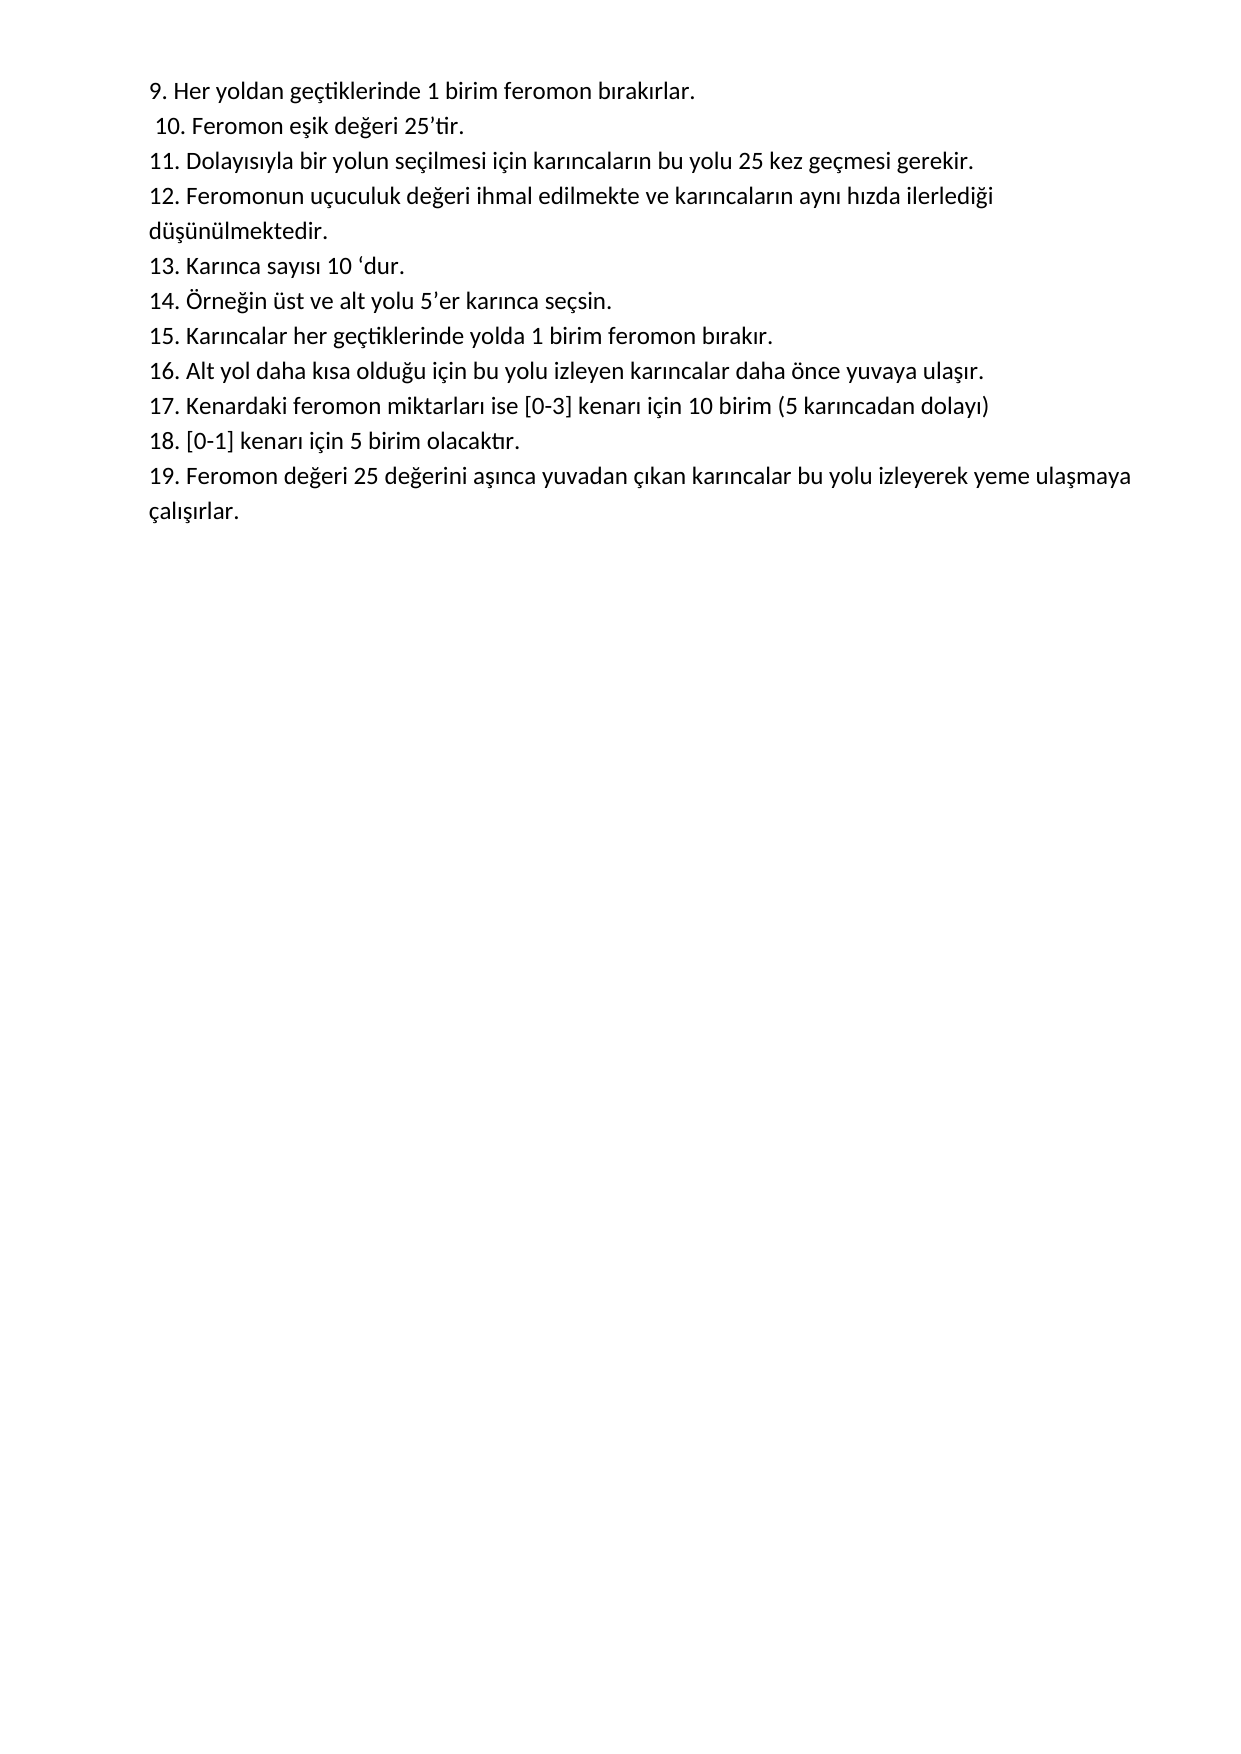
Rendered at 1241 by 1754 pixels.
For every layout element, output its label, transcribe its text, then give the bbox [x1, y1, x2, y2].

text 12. Feromonun uçuculuk değeri ihmal edilmekte ve karıncaların aynı hızda ilerlediği düşünülmektedir. [149, 180, 1165, 246]
text 14. Örneğin üst ve alt yolu 5’er karınca seçsin. [149, 285, 1165, 316]
text 10. Feromon eşik değeri 25’tir. [149, 110, 1165, 141]
text 15. Karıncalar her geçtiklerinde yolda 1 birim feromon bırakır. [149, 320, 1165, 351]
text 16. Alt yol daha kısa olduğu için bu yolu izleyen karıncalar daha önce yuvaya ulaşır. [149, 355, 1165, 386]
text 13. Karınca sayısı 10 ‘dur. [149, 250, 1165, 281]
text 18. [0-1] kenarı için 5 birim olacaktır. [149, 425, 1165, 456]
text 19. Feromon değeri 25 değerini aşınca yuvadan çıkan karıncalar bu yolu izleyerek yeme ulaşmaya çalışırlar. [149, 460, 1165, 526]
text 11. Dolayısıyla bir yolun seçilmesi için karıncaların bu yolu 25 kez geçmesi gerekir. [149, 145, 1165, 176]
text 17. Kenardaki feromon miktarları ise [0-3] kenarı için 10 birim (5 karıncadan dolayı) [149, 390, 1165, 421]
text 9. Her yoldan geçtiklerinde 1 birim feromon bırakırlar. [149, 75, 1165, 106]
